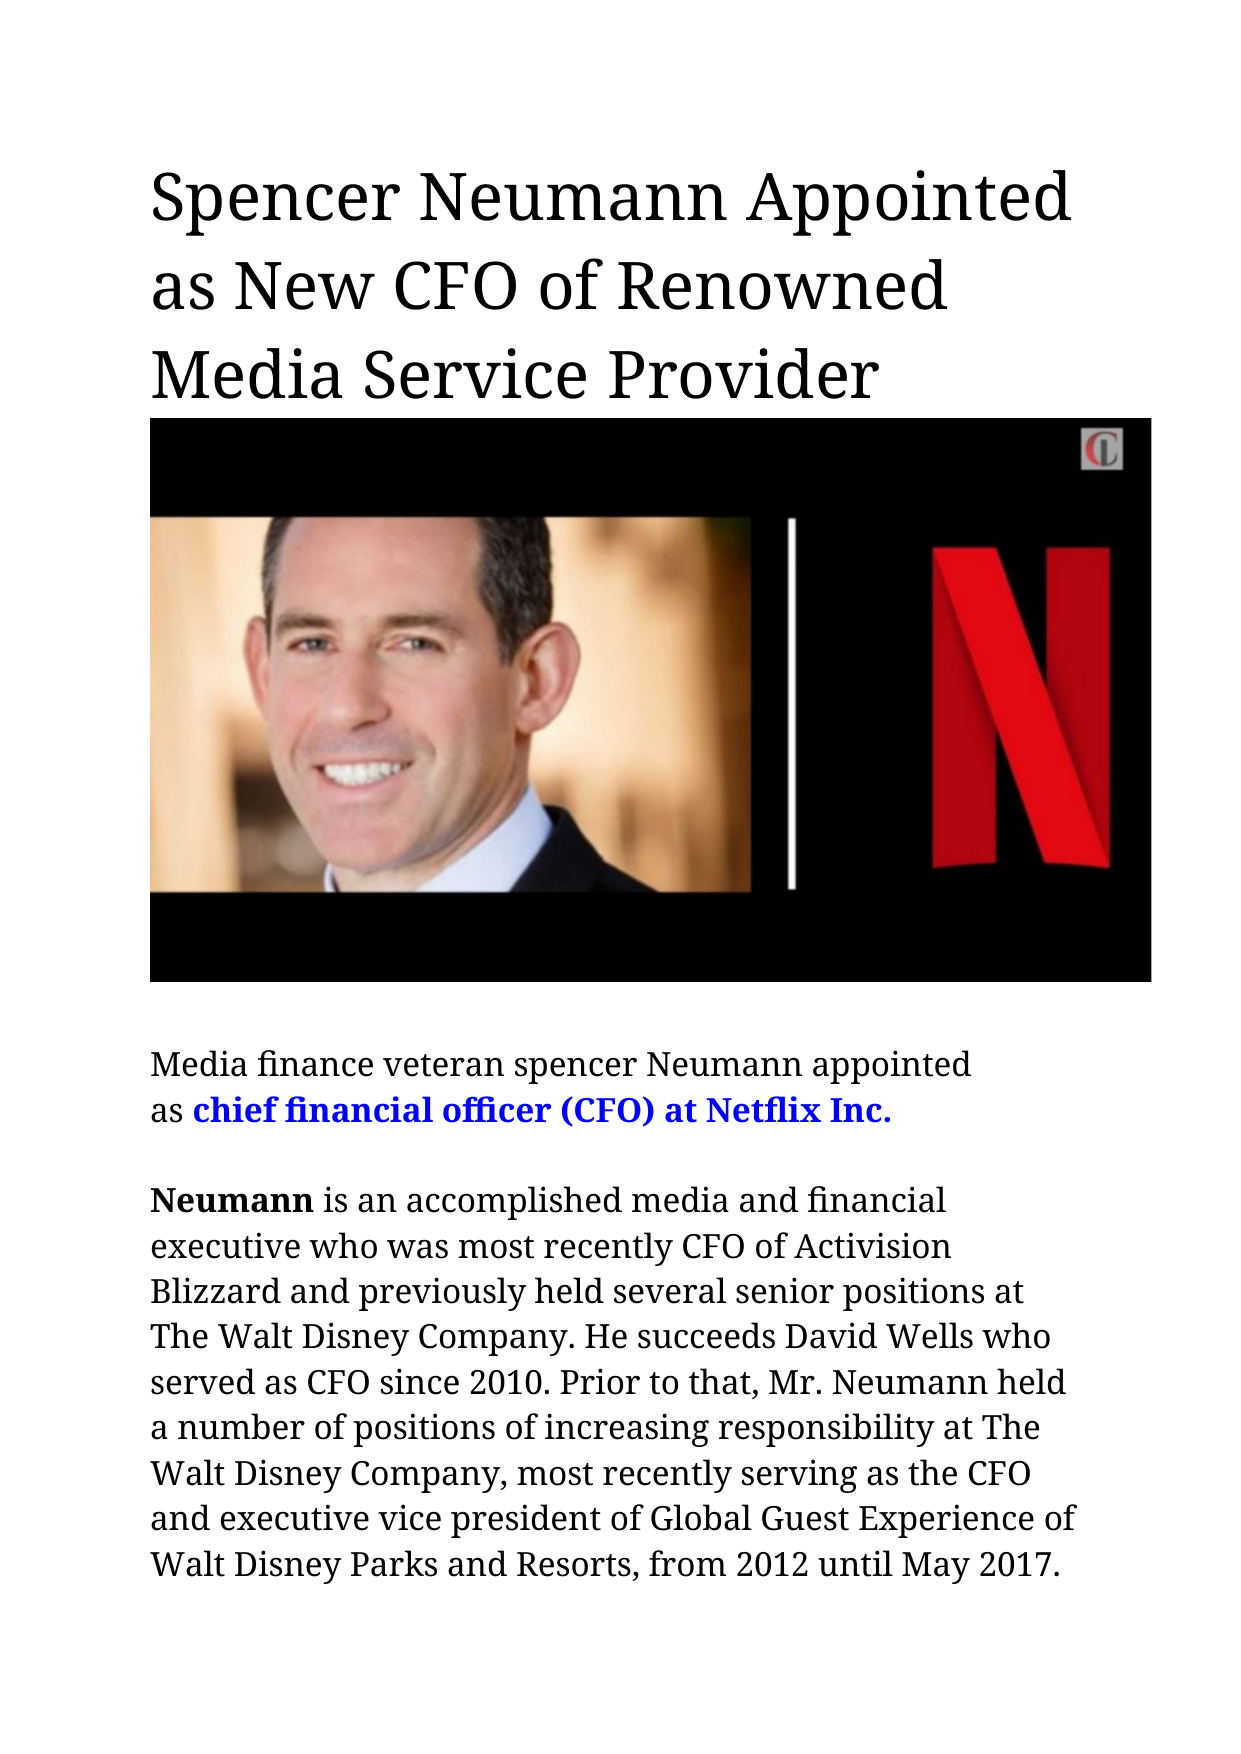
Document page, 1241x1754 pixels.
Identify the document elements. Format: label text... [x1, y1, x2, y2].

picture [150, 418, 1152, 982]
text Neumann is an accomplished media and financial executive who was most recently CFO of Activision Blizzard and previously held several senior positions at The Walt Disney Company. He succeeds David Wells who served as CFO since 2010. Prior to that, Mr. Neumann held a number of positions of increasing responsibility at The Walt Disney Company, most recently serving as the CFO and executive vice president of Global Guest Experience of Walt Disney Parks and Resorts, from 2012 until May 2017. [150, 1177, 1090, 1586]
text Spencer Neumann Appointed as New CFO of Renowned Media Service Provider [150, 150, 1090, 418]
text Media finance veteran spencer Neumann appointed as chief financial officer (CFO) at Netflix Inc. [150, 1041, 1090, 1132]
